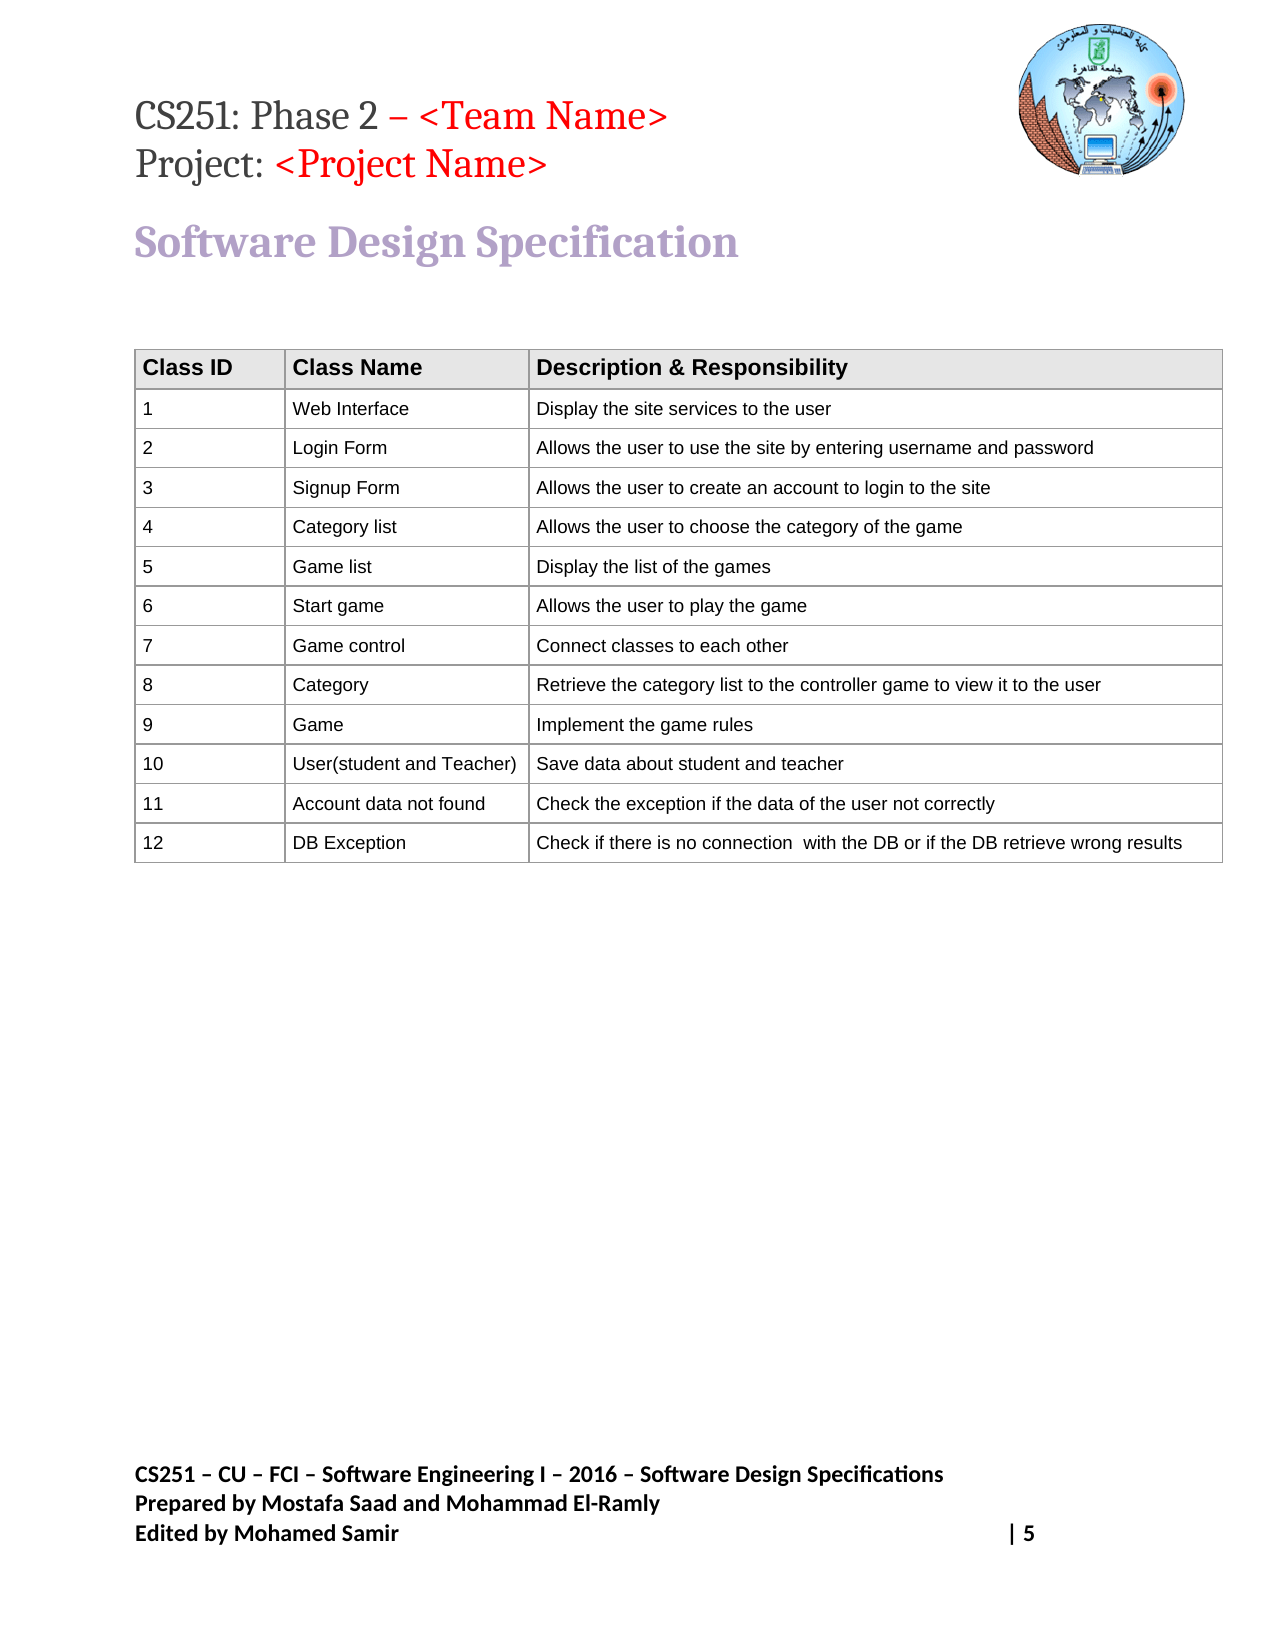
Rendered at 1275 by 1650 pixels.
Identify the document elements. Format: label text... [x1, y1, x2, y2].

table_cell DB Exception [286, 824, 528, 862]
table_cell Category list [286, 508, 528, 546]
table_cell Allows the user to play the game [530, 587, 1222, 625]
table_cell Display the list of the games [530, 547, 1222, 585]
table_cell 1 [136, 390, 284, 427]
table_cell 4 [136, 508, 284, 546]
table_cell 2 [136, 429, 284, 467]
table_cell Check the exception if the data of the user not correctly [530, 784, 1222, 822]
table_cell Game list [286, 547, 528, 585]
table_cell 12 [136, 824, 284, 862]
table_cell Display the site services to the user [530, 390, 1222, 427]
table_header Class Name [286, 350, 528, 388]
table_cell Game control [286, 626, 528, 664]
table_cell Implement the game rules [530, 705, 1222, 743]
table_cell Allows the user to create an account to login to the site [530, 468, 1222, 506]
table_cell Web Interface [286, 390, 528, 427]
table_cell 6 [136, 587, 284, 625]
table_cell 10 [136, 745, 284, 783]
table_cell Allows the user to choose the category of the game [530, 508, 1222, 546]
table_cell Allows the user to use the site by entering username and password [530, 429, 1222, 467]
table_cell Save data about student and teacher [530, 745, 1222, 783]
table_cell 3 [136, 468, 284, 506]
table_cell Game [286, 705, 528, 743]
table_cell 8 [136, 666, 284, 704]
table_cell 7 [136, 626, 284, 664]
table_cell Retrieve the category list to the controller game to view it to the user [530, 666, 1222, 704]
picture [1018, 24, 1186, 180]
table_cell Account data not found [286, 784, 528, 822]
table_header Description & Responsibility [530, 350, 1222, 388]
table_cell 11 [136, 784, 284, 822]
table_cell 9 [136, 705, 284, 743]
table_header Class ID [136, 350, 284, 388]
table_cell User(student and Teacher) [286, 745, 528, 783]
table_cell Connect classes to each other [530, 626, 1222, 664]
table_cell Login Form [286, 429, 528, 467]
table_cell Category [286, 666, 528, 704]
table_cell Check if there is no connection with the DB or if the DB retrieve wrong results [530, 824, 1222, 862]
table_cell Start game [286, 587, 528, 625]
table_cell Signup Form [286, 468, 528, 506]
table_cell 5 [136, 547, 284, 585]
